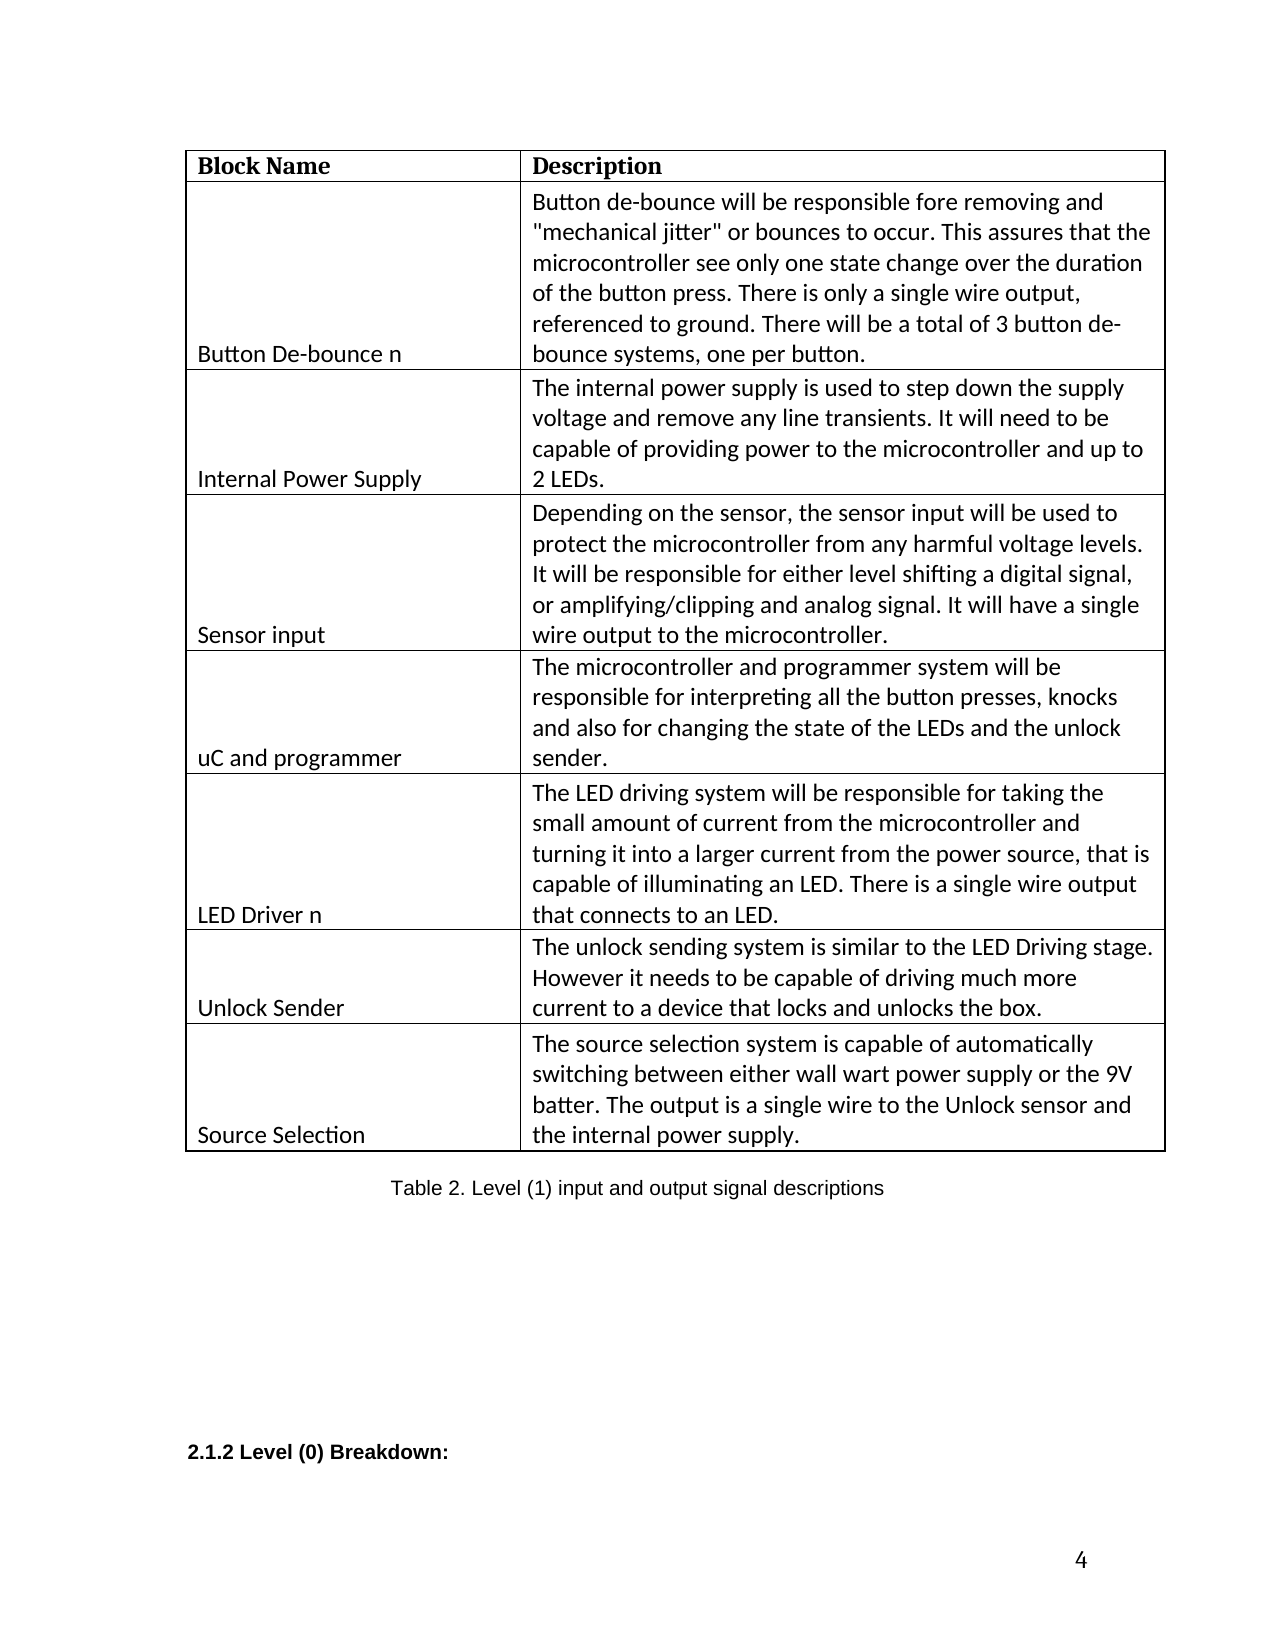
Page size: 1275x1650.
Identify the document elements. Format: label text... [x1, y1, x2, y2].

table_cell LED Driver n [187, 774, 520, 929]
table_cell Unlock Sender [187, 930, 520, 1023]
text Table 2. Level (1) input and output signal descriptions [187, 1176, 1087, 1200]
table_cell Block Name [187, 151, 520, 181]
table_cell The LED driving system will be responsible for taking the small amount of current from the microcontroller and turning it into a larger current from the power source, that is capable of illuminating an LED. There is a single wire output that connects to an LED. [521, 774, 1164, 929]
table_cell Button De-bounce n [187, 182, 520, 369]
table_cell Source Selection [187, 1024, 520, 1150]
table_cell The unlock sending system is similar to the LED Driving stage. However it needs to be capable of driving much more current to a device that locks and unlocks the box. [521, 930, 1164, 1023]
table_cell Button de-bounce will be responsible fore removing and "mechanical jitter" or bounces to occur. This assures that the microcontroller see only one state change over the duration of the button press. There is only a single wire output, referenced to ground. There will be a total of 3 button de-bounce systems, one per button. [521, 182, 1164, 369]
table_cell The source selection system is capable of automatically switching between either wall wart power supply or the 9V batter. The output is a single wire to the Unlock sensor and the internal power supply. [521, 1024, 1164, 1150]
table_cell Internal Power Supply [187, 370, 520, 494]
text 2.1.2 Level (0) Breakdown: [187, 1440, 1087, 1464]
table_cell Depending on the sensor, the sensor input will be used to protect the microcontroller from any harmful voltage levels. It will be responsible for either level shifting a digital signal, or amplifying/clipping and analog signal. It will have a single wire output to the microcontroller. [521, 495, 1164, 650]
table_cell Sensor input [187, 495, 520, 650]
table_cell Description [521, 151, 1164, 181]
table_cell The microcontroller and programmer system will be responsible for interpreting all the button presses, knocks and also for changing the state of the LEDs and the unlock sender. [521, 651, 1164, 773]
table_cell The internal power supply is used to step down the supply voltage and remove any line transients. It will need to be capable of providing power to the microcontroller and up to 2 LEDs. [521, 370, 1164, 494]
table_cell uC and programmer [187, 651, 520, 773]
